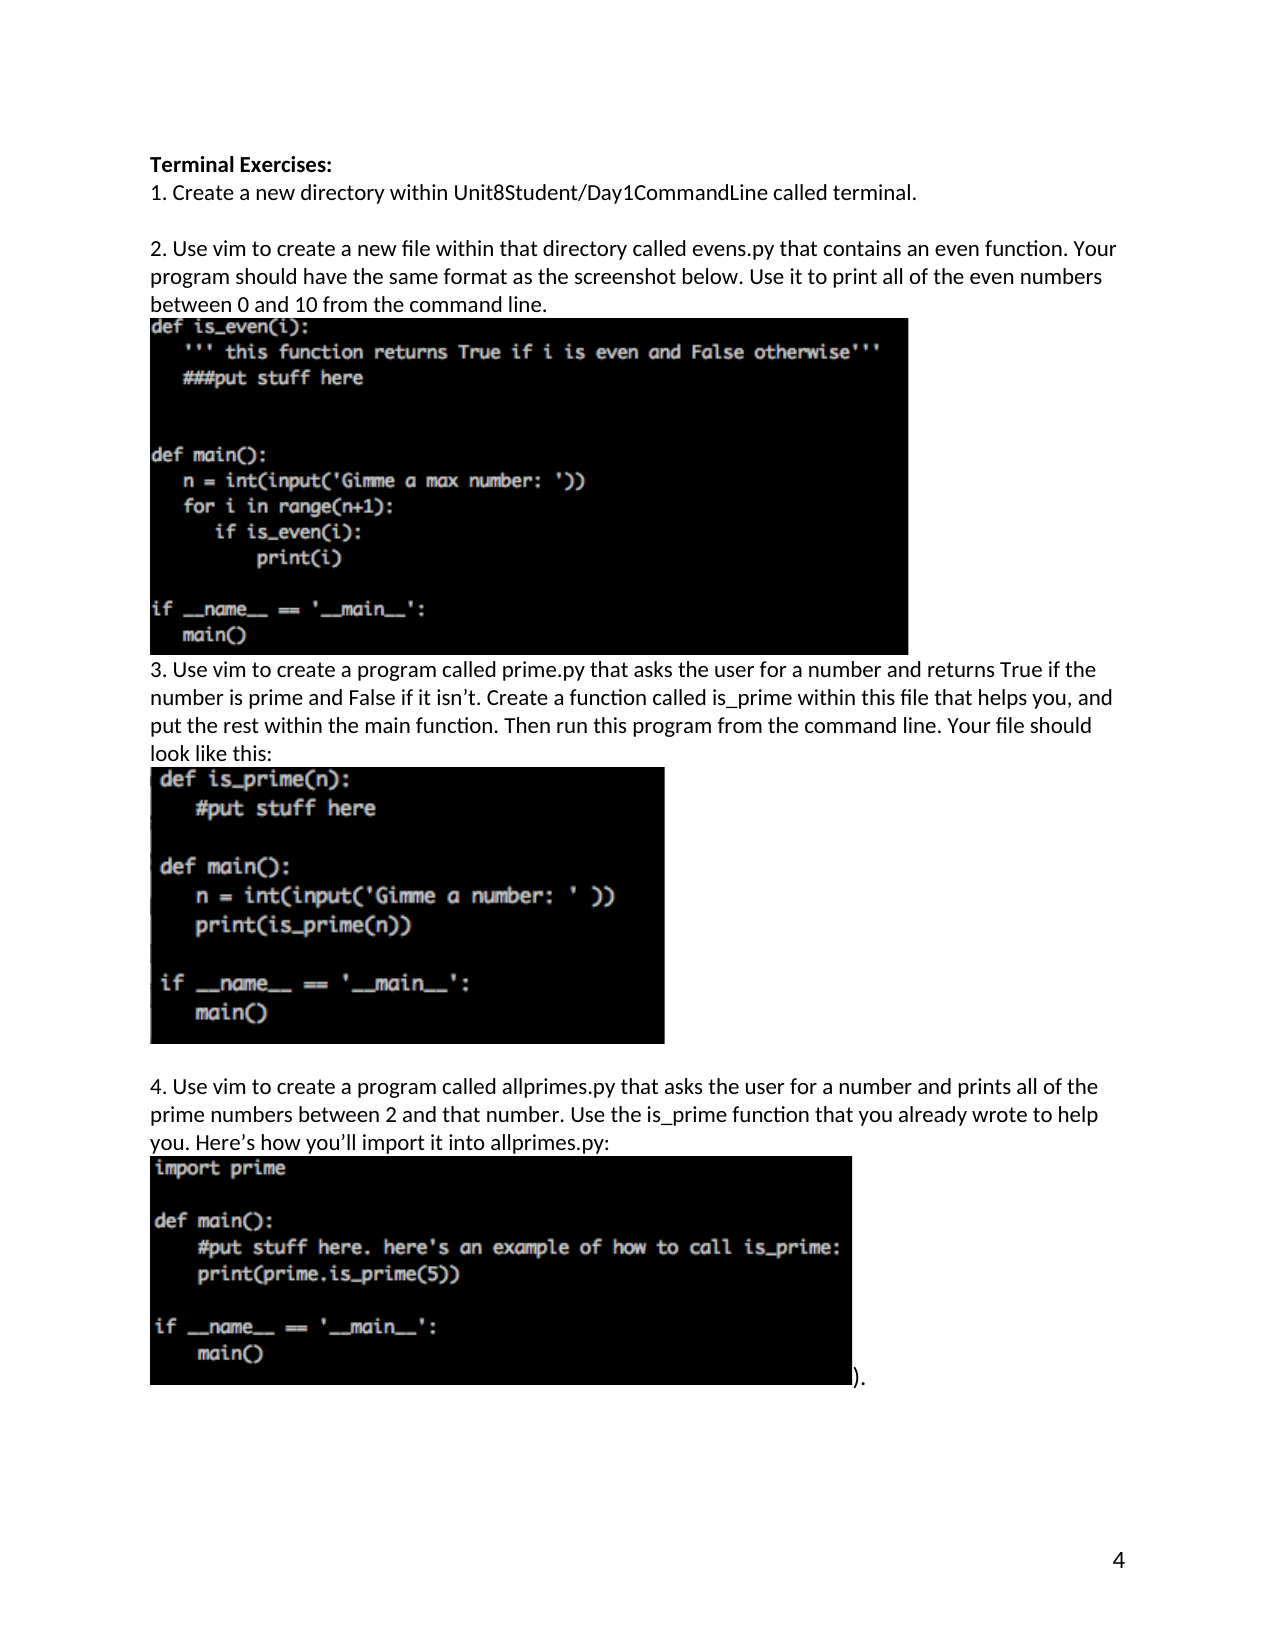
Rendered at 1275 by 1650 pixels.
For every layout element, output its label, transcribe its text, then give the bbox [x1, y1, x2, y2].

text 1. Create a new directory within Unit8Student/Day1CommandLine called terminal. [150, 178, 1125, 206]
picture [150, 767, 665, 1044]
text 3. Use vim to create a program called prime.py that asks the user for a number and returns True if the number is prime and False if it isn’t. Create a function called is_prime within this file that helps you, and put the rest within the main function. Then run this program from the command line. Your file should look like this: [150, 655, 1125, 767]
picture [150, 318, 909, 655]
text 4. Use vim to create a program called allprimes.py that asks the user for a number and prints all of the prime numbers between 2 and that number. Use the is_prime function that you already wrote to help you. Here’s how you’ll import it into allprimes.py: [150, 1072, 1125, 1156]
text Terminal Exercises: [150, 150, 1125, 178]
text 2. Use vim to create a new file within that directory called evens.py that contains an even function. Your program should have the same format as the screenshot below. Use it to print all of the even numbers between 0 and 10 from the command line. [150, 234, 1125, 318]
picture [150, 1156, 853, 1385]
